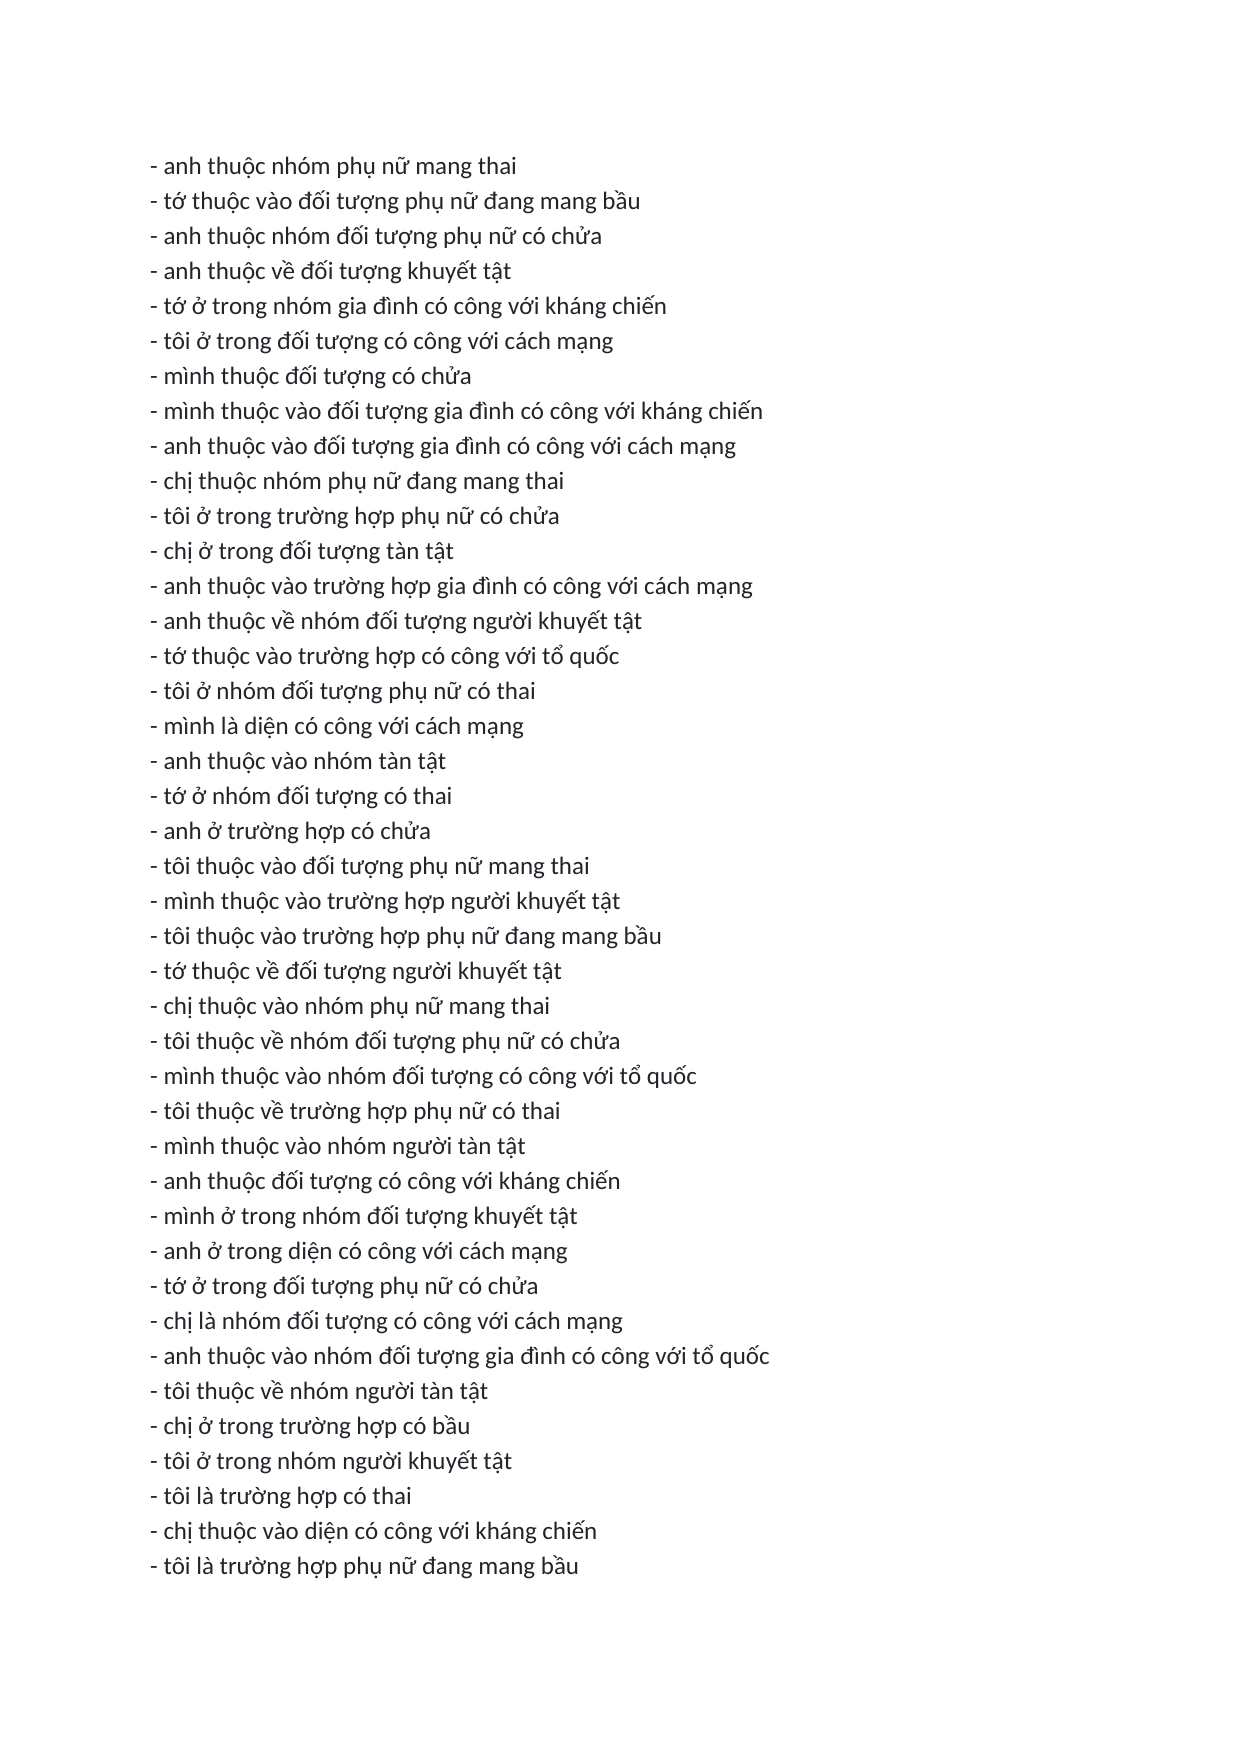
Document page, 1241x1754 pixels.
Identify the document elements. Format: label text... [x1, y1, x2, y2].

text - tôi là trường hợp có thai [150, 1480, 1090, 1511]
text - chị thuộc vào diện có công với kháng chiến [150, 1515, 1090, 1546]
text - anh ở trường hợp có chửa [150, 815, 1090, 846]
text - tôi thuộc vào trường hợp phụ nữ đang mang bầu [150, 920, 1090, 951]
text - mình thuộc vào nhóm người tàn tật [150, 1130, 1090, 1161]
text - chị ở trong đối tượng tàn tật [150, 535, 1090, 566]
text - tớ thuộc về đối tượng người khuyết tật [150, 955, 1090, 986]
text - tôi ở trong nhóm người khuyết tật [150, 1445, 1090, 1476]
text - tôi là trường hợp phụ nữ đang mang bầu [150, 1550, 1090, 1581]
text - mình là diện có công với cách mạng [150, 710, 1090, 741]
text - mình thuộc vào trường hợp người khuyết tật [150, 885, 1090, 916]
text - anh thuộc vào nhóm đối tượng gia đình có công với tổ quốc [150, 1340, 1090, 1371]
text - mình thuộc vào đối tượng gia đình có công với kháng chiến [150, 395, 1090, 426]
text - tớ ở trong nhóm gia đình có công với kháng chiến [150, 290, 1090, 321]
text - tôi ở nhóm đối tượng phụ nữ có thai [150, 675, 1090, 706]
text - tôi ở trong đối tượng có công với cách mạng [150, 325, 1090, 356]
text - mình thuộc vào nhóm đối tượng có công với tổ quốc [150, 1060, 1090, 1091]
text - tôi thuộc vào đối tượng phụ nữ mang thai [150, 850, 1090, 881]
text - chị ở trong trường hợp có bầu [150, 1410, 1090, 1441]
text - anh thuộc nhóm phụ nữ mang thai [150, 150, 1090, 181]
text - anh thuộc vào đối tượng gia đình có công với cách mạng [150, 430, 1090, 461]
text - anh thuộc vào nhóm tàn tật [150, 745, 1090, 776]
text - tớ thuộc vào trường hợp có công với tổ quốc [150, 640, 1090, 671]
text - tôi thuộc về nhóm đối tượng phụ nữ có chửa [150, 1025, 1090, 1056]
text - tớ ở trong đối tượng phụ nữ có chửa [150, 1270, 1090, 1301]
text - chị thuộc vào nhóm phụ nữ mang thai [150, 990, 1090, 1021]
text - anh thuộc vào trường hợp gia đình có công với cách mạng [150, 570, 1090, 601]
text - anh thuộc về nhóm đối tượng người khuyết tật [150, 605, 1090, 636]
text - anh thuộc đối tượng có công với kháng chiến [150, 1165, 1090, 1196]
text - tớ thuộc vào đối tượng phụ nữ đang mang bầu [150, 185, 1090, 216]
text - anh thuộc nhóm đối tượng phụ nữ có chửa [150, 220, 1090, 251]
text - tôi thuộc về nhóm người tàn tật [150, 1375, 1090, 1406]
text - anh ở trong diện có công với cách mạng [150, 1235, 1090, 1266]
text - tôi ở trong trường hợp phụ nữ có chửa [150, 500, 1090, 531]
text - mình ở trong nhóm đối tượng khuyết tật [150, 1200, 1090, 1231]
text - chị là nhóm đối tượng có công với cách mạng [150, 1305, 1090, 1336]
text - tôi thuộc về trường hợp phụ nữ có thai [150, 1095, 1090, 1126]
text - anh thuộc về đối tượng khuyết tật [150, 255, 1090, 286]
text - tớ ở nhóm đối tượng có thai [150, 780, 1090, 811]
text - mình thuộc đối tượng có chửa [150, 360, 1090, 391]
text - chị thuộc nhóm phụ nữ đang mang thai [150, 465, 1090, 496]
